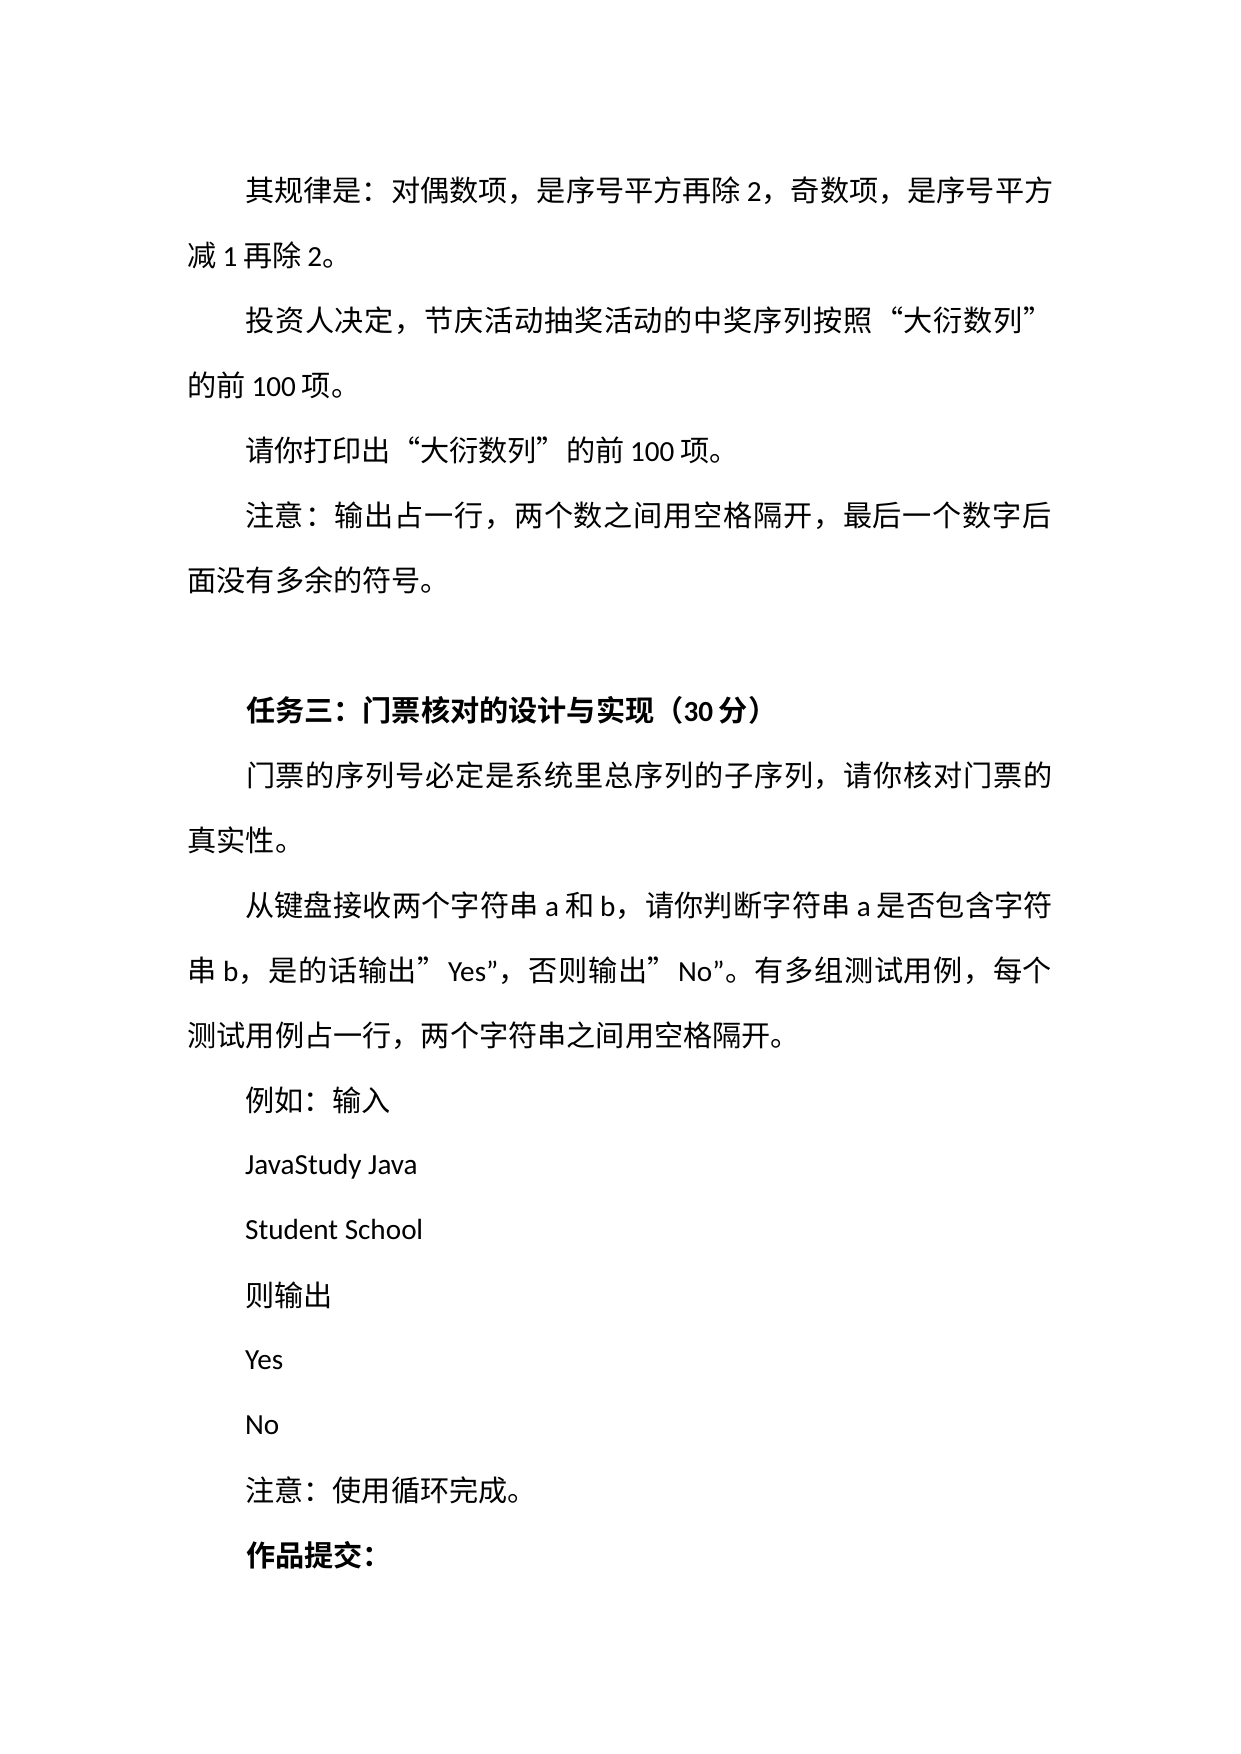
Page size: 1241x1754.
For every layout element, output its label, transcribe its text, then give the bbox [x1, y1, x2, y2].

text 请你打印出“大衍数列”的前100项。 [187, 417, 1053, 482]
text Student School [187, 1197, 1053, 1262]
text 则输出 [187, 1262, 1053, 1327]
text JavaStudy Java [187, 1132, 1053, 1197]
text Yes [187, 1327, 1053, 1392]
text 其规律是：对偶数项，是序号平方再除2，奇数项，是序号平方减1再除2。 [187, 157, 1053, 287]
text 从键盘接收两个字符串a和b，请你判断字符串a是否包含字符串b，是的话输出”Yes”，否则输出”No”。有多组测试用例，每个测试用例占一行，两个字符串之间用空格隔开。 [187, 872, 1053, 1067]
text No [187, 1392, 1053, 1457]
text 作品提交： [187, 1522, 1053, 1587]
text 任务三：门票核对的设计与实现（30分） [187, 677, 1053, 742]
text 注意：使用循环完成。 [187, 1457, 1053, 1522]
text 投资人决定，节庆活动抽奖活动的中奖序列按照“大衍数列”的前100项。 [187, 287, 1053, 417]
text 例如：输入 [187, 1067, 1053, 1132]
text 注意：输出占一行，两个数之间用空格隔开，最后一个数字后面没有多余的符号。 [187, 482, 1053, 612]
text 门票的序列号必定是系统里总序列的子序列，请你核对门票的真实性。 [187, 742, 1053, 872]
